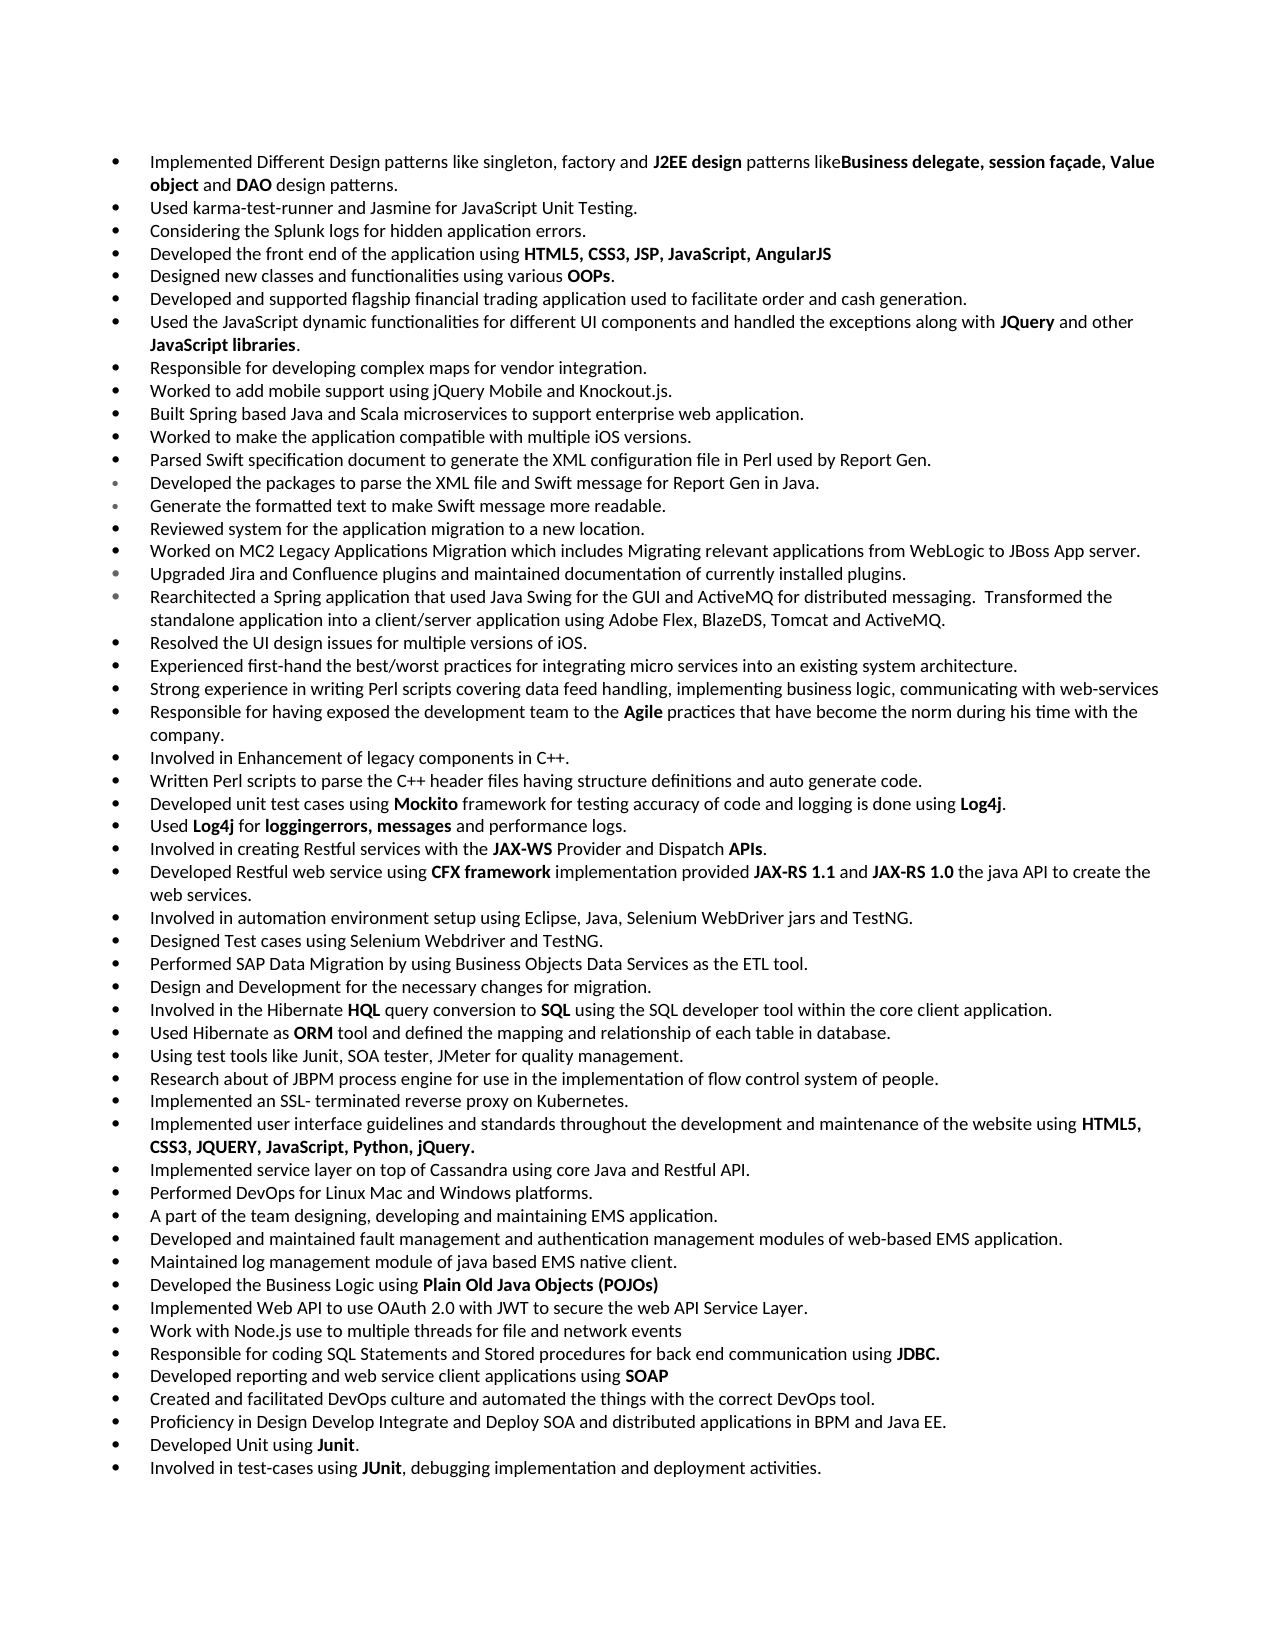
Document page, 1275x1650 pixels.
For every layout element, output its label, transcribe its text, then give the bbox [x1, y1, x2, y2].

list Developed the Business Logic using Plain Old Java Objects (POJOs) [112, 1273, 1162, 1296]
list Responsible for having exposed the development team to the Agile practices that have become the norm during his time with the company. [112, 700, 1162, 746]
list Maintained log management module of java based EMS native client. [112, 1250, 1162, 1273]
list Using test tools like Junit, SOA tester, JMeter for quality management. [112, 1044, 1162, 1067]
list Used Hibernate as ORM tool and defined the mapping and relationship of each table in database. [112, 1021, 1162, 1044]
list Used the JavaScript dynamic functionalities for different UI components and handled the exceptions along with JQuery and other JavaScript libraries. [112, 310, 1162, 356]
list Performed DevOps for Linux Mac and Windows platforms. [112, 1181, 1162, 1204]
list Involved in the Hibernate HQL query conversion to SQL using the SQL developer tool within the core client application. [112, 998, 1162, 1021]
list Developed Unit using Junit. [112, 1433, 1162, 1456]
list Developed reporting and web service client applications using SOAP [112, 1364, 1162, 1387]
list Worked to make the application compatible with multiple iOS versions. [112, 425, 1162, 448]
list Worked on MC2 Legacy Applications Migration which includes Migrating relevant applications from WebLogic to JBoss App server. [112, 539, 1162, 562]
list Designed Test cases using Selenium Webdriver and TestNG. [112, 929, 1162, 952]
list Resolved the UI design issues for multiple versions of iOS. [112, 631, 1162, 654]
list Developed Restful web service using CFX framework implementation provided JAX-RS 1.1 and JAX-RS 1.0 the java API to create the web services. [112, 860, 1162, 906]
list Developed and supported flagship financial trading application used to facilitate order and cash generation. [112, 287, 1162, 310]
list Performed SAP Data Migration by using Business Objects Data Services as the ETL tool. [112, 952, 1162, 975]
list Developed unit test cases using Mockito framework for testing accuracy of code and logging is done using Log4j. [112, 792, 1162, 814]
list Implemented Web API to use OAuth 2.0 with JWT to secure the web API Service Layer. [112, 1296, 1162, 1319]
list Designed new classes and functionalities using various OOPs. [112, 264, 1162, 287]
list A part of the team designing, developing and maintaining EMS application. [112, 1204, 1162, 1227]
list Responsible for developing complex maps for vendor integration. [112, 356, 1162, 379]
list Implemented service layer on top of Cassandra using core Java and Restful API. [112, 1158, 1162, 1181]
list Worked to add mobile support using jQuery Mobile and Knockout.js. [112, 379, 1162, 402]
list Developed the packages to parse the XML file and Swift message for Report Gen in Java. [112, 471, 1162, 494]
list Considering the Splunk logs for hidden application errors. [112, 219, 1162, 242]
list Parsed Swift specification document to generate the XML configuration file in Perl used by Report Gen. [112, 448, 1162, 471]
list Developed the front end of the application using HTML5, CSS3, JSP, JavaScript, AngularJS [112, 242, 1162, 264]
list Implemented user interface guidelines and standards throughout the development and maintenance of the website using HTML5, CSS3, JQUERY, JavaScript, Python, jQuery. [112, 1112, 1162, 1158]
list Rearchitected a Spring application that used Java Swing for the GUI and ActiveMQ for distributed messaging. Transformed the standalone application into a client/server application using Adobe Flex, BlazeDS, Tomcat and ActiveMQ. [112, 585, 1162, 631]
list Involved in test-cases using JUnit, debugging implementation and deployment activities. [112, 1456, 1162, 1479]
list Implemented Different Design patterns like singleton, factory and J2EE design patterns likeBusiness delegate, session façade, Value object and DAO design patterns. [112, 150, 1162, 196]
list Design and Development for the necessary changes for migration. [112, 975, 1162, 998]
list Involved in automation environment setup using Eclipse, Java, Selenium WebDriver jars and TestNG. [112, 906, 1162, 929]
list Generate the formatted text to make Swift message more readable. [112, 494, 1162, 517]
list Developed and maintained fault management and authentication management modules of web-based EMS application. [112, 1227, 1162, 1250]
list Work with Node.js use to multiple threads for file and network events [112, 1319, 1162, 1342]
list Built Spring based Java and Scala microservices to support enterprise web application. [112, 402, 1162, 425]
list Upgraded Jira and Confluence plugins and maintained documentation of currently installed plugins. [112, 562, 1162, 585]
list Experienced first-hand the best/worst practices for integrating micro services into an existing system architecture. [112, 654, 1162, 677]
list Implemented an SSL- terminated reverse proxy on Kubernetes. [112, 1089, 1162, 1112]
list Reviewed system for the application migration to a new location. [112, 517, 1162, 539]
list Proficiency in Design Develop Integrate and Deploy SOA and distributed applications in BPM and Java EE. [112, 1410, 1162, 1433]
list Used karma-test-runner and Jasmine for JavaScript Unit Testing. [112, 196, 1162, 219]
list Involved in Enhancement of legacy components in C++. [112, 746, 1162, 769]
list Involved in creating Restful services with the JAX-WS Provider and Dispatch APIs. [112, 837, 1162, 860]
list Written Perl scripts to parse the C++ header files having structure definitions and auto generate code. [112, 769, 1162, 792]
list Used Log4j for loggingerrors, messages and performance logs. [112, 814, 1162, 837]
list Created and facilitated DevOps culture and automated the things with the correct DevOps tool. [112, 1387, 1162, 1410]
list Research about of JBPM process engine for use in the implementation of flow control system of people. [112, 1067, 1162, 1089]
list Strong experience in writing Perl scripts covering data feed handling, implementing business logic, communicating with web-services [112, 677, 1162, 700]
list Responsible for coding SQL Statements and Stored procedures for back end communication using JDBC. [112, 1342, 1162, 1364]
